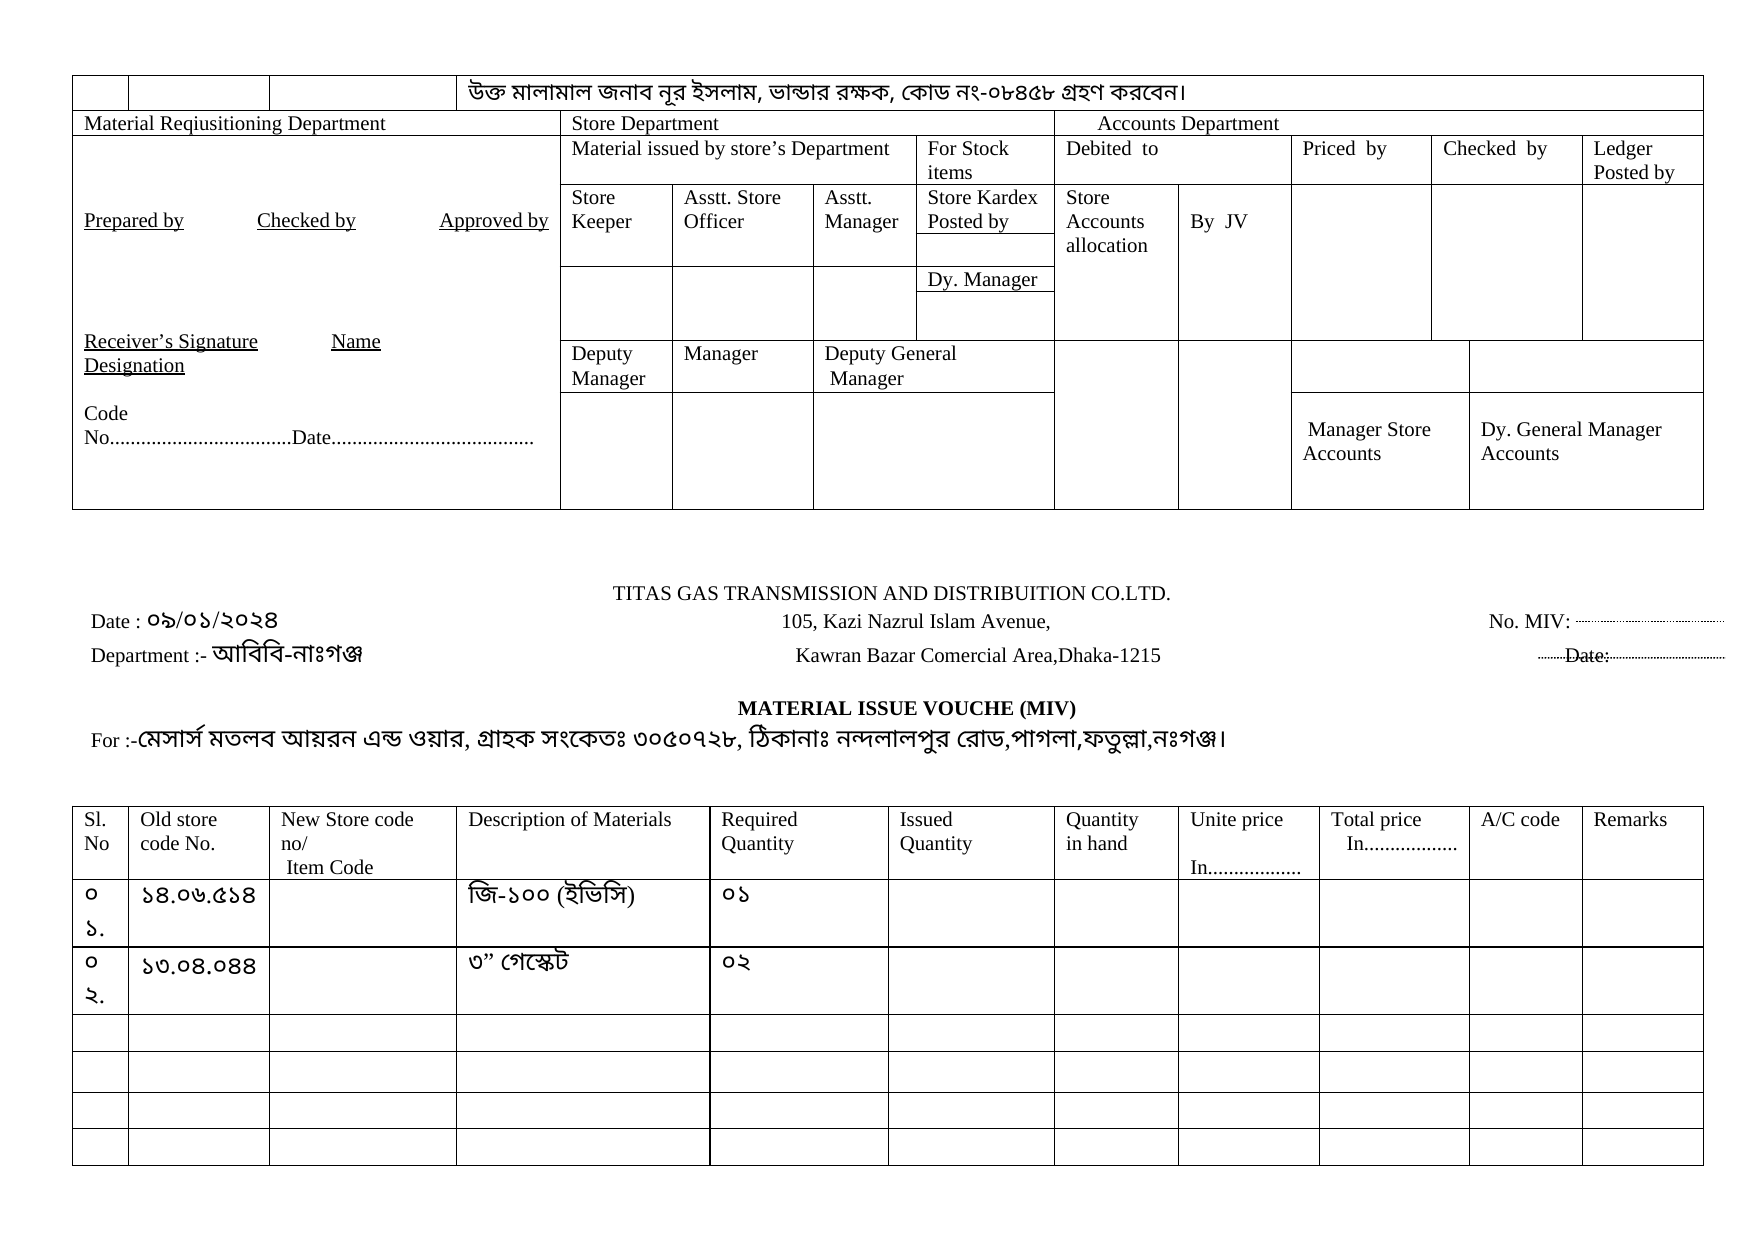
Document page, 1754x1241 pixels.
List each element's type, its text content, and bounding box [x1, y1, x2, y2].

table_cell [1179, 880, 1319, 946]
table_cell [270, 1015, 456, 1051]
table_cell [1470, 880, 1582, 946]
table_cell Store Keeper [561, 185, 672, 266]
table_cell [457, 1015, 709, 1051]
table_cell Material Reqiusitioning Department [73, 111, 560, 135]
table_cell [270, 1052, 456, 1092]
table_cell [1055, 948, 1178, 1014]
table_cell [1179, 1093, 1319, 1128]
table_cell [1320, 880, 1469, 946]
table_cell [1583, 1129, 1703, 1165]
table_cell [73, 1052, 128, 1092]
table_cell [1583, 1015, 1703, 1051]
table_cell [270, 1129, 456, 1165]
table_cell Asstt. Manager [814, 185, 916, 266]
table_cell [711, 1093, 888, 1128]
table_cell [1320, 1015, 1469, 1051]
table_header A/C code [1470, 807, 1582, 879]
table_cell [1055, 1015, 1178, 1051]
table_cell [1179, 1015, 1319, 1051]
table_cell জি-১০০ (ইভিসি) [457, 880, 709, 946]
table_cell By JV [1179, 185, 1291, 340]
table_cell [73, 1093, 128, 1128]
table_cell [673, 267, 813, 340]
table_cell [561, 267, 672, 340]
table_cell [457, 1093, 709, 1128]
table_cell [270, 76, 456, 110]
table_cell Store Kardex Posted by [917, 185, 1054, 233]
table_cell [1320, 1052, 1469, 1092]
table_cell Asstt. Store Officer [673, 185, 813, 266]
table_cell ০১. [73, 880, 128, 946]
table_cell [814, 267, 916, 340]
table_cell [889, 1015, 1054, 1051]
table_cell [129, 1015, 269, 1051]
table_cell Accounts Department [1055, 111, 1703, 135]
table_cell For Stock items [917, 136, 1054, 184]
table_cell ০২. [73, 948, 128, 1014]
table_cell [129, 1052, 269, 1092]
table_cell [889, 880, 1054, 946]
table_cell [673, 393, 813, 509]
table_cell Manager Store Accounts [1292, 393, 1469, 509]
table_cell [1583, 880, 1703, 946]
table_cell [711, 1015, 888, 1051]
table_cell [1470, 341, 1703, 392]
table_cell [457, 1052, 709, 1092]
table_header Unite price In.................. [1179, 807, 1319, 879]
table_cell [270, 880, 456, 946]
table_cell [889, 1129, 1054, 1165]
table_cell [1055, 1093, 1178, 1128]
table_cell [1179, 341, 1291, 509]
table_cell [1470, 948, 1582, 1014]
table_cell [1055, 1052, 1178, 1092]
table_cell উক্ত মালামাল জনাব নূর ইসলাম, ভান্ডার রক্ষক, কোড নং-০৮৪৫৮ গ্রহণ করবেন। [457, 76, 1703, 110]
table_cell [1292, 185, 1431, 340]
table_header Quantity in hand [1055, 807, 1178, 879]
text MATERIAL ISSUE VOUCHE (MIV) [75, 696, 1709, 720]
table_cell Material issued by store’s Department [561, 136, 916, 184]
table_cell ১৩.০৪.০৪৪ [129, 948, 269, 1014]
table_cell [1055, 1129, 1178, 1165]
table_cell [1470, 1015, 1582, 1051]
table_header Description of Materials [457, 807, 709, 879]
table_cell [129, 76, 269, 110]
table_cell Store Accounts allocation [1055, 185, 1178, 340]
table_cell [1179, 1129, 1319, 1165]
table_cell [917, 292, 1054, 340]
text Department :- আবিবি-নাঃগঞ্জ Kawran Bazar Comercial Area,Dhaka-1215 Date: [75, 639, 1709, 696]
table_cell [1583, 185, 1703, 340]
table_header Issued Quantity [889, 807, 1054, 879]
table_cell [1179, 1052, 1319, 1092]
table_cell [270, 1093, 456, 1128]
table_header Total price In.................. [1320, 807, 1469, 879]
table_cell Deputy Manager [561, 341, 672, 392]
table_cell [129, 1093, 269, 1128]
table_cell [889, 1052, 1054, 1092]
text TITAS GAS TRANSMISSION AND DISTRIBUITION CO.LTD. [75, 581, 1709, 605]
table_cell [1583, 1093, 1703, 1128]
table_cell [1320, 1129, 1469, 1165]
table_cell [814, 393, 1054, 509]
text Date : ০৯/০১/২০২৪ 105, Kazi Nazrul Islam Avenue, No. MIV: [75, 605, 1709, 639]
table_header Remarks [1583, 807, 1703, 879]
table_cell Store Department [561, 111, 1054, 135]
table_cell Deputy General Manager [814, 341, 1054, 392]
table_cell [1470, 1052, 1582, 1092]
table_cell [270, 948, 456, 1014]
table_cell [1470, 1093, 1582, 1128]
table_cell [1432, 185, 1582, 340]
table_cell [1583, 948, 1703, 1014]
table_cell ০২ [711, 948, 888, 1014]
table_cell [1292, 341, 1469, 392]
table_cell [1583, 1052, 1703, 1092]
table_cell [889, 948, 1054, 1014]
table_cell ১৪.০৬.৫১৪ [129, 880, 269, 946]
table_cell Ledger Posted by [1583, 136, 1703, 184]
table_cell [1320, 1093, 1469, 1128]
table_cell [129, 1129, 269, 1165]
table_cell [73, 76, 128, 110]
table_cell Dy. Manager [917, 267, 1054, 291]
table_cell [1470, 1129, 1582, 1165]
table_cell [1320, 948, 1469, 1014]
table_cell [711, 1129, 888, 1165]
table_header New Store code no/ Item Code [270, 807, 456, 879]
table_cell [1055, 341, 1178, 509]
table_cell [561, 393, 672, 509]
table_header Required Quantity [711, 807, 888, 879]
table_cell [889, 1093, 1054, 1128]
table_cell Dy. General Manager Accounts [1470, 393, 1703, 509]
table_cell Manager [673, 341, 813, 392]
table_cell [917, 234, 1054, 266]
table_header Sl. No [73, 807, 128, 879]
text For :-মেসার্স মতলব আয়রন এন্ড ওয়ার, গ্রাহক সংকেতঃ ৩০৫০৭২৮, ঠিকানাঃ নন্দলালপুর রোড,পাগলা,ফতুল্লা,নঃগঞ্জ। [75, 720, 1709, 781]
table_cell [711, 1052, 888, 1092]
table_cell Prepared by Checked by Approved by Receiver’s Signature Name Designation Code No...................................Date....................................... [73, 136, 560, 509]
table_header Old store code No. [129, 807, 269, 879]
table_cell [457, 1129, 709, 1165]
table_cell Debited to [1055, 136, 1291, 184]
table_cell ৩” গেস্কেট [457, 948, 709, 1014]
table_cell [73, 1015, 128, 1051]
table_cell ০১ [711, 880, 888, 946]
table_cell Priced by [1292, 136, 1431, 184]
table_cell [1055, 880, 1178, 946]
table_cell [1179, 948, 1319, 1014]
table_cell Checked by [1432, 136, 1582, 184]
table_cell [73, 1129, 128, 1165]
